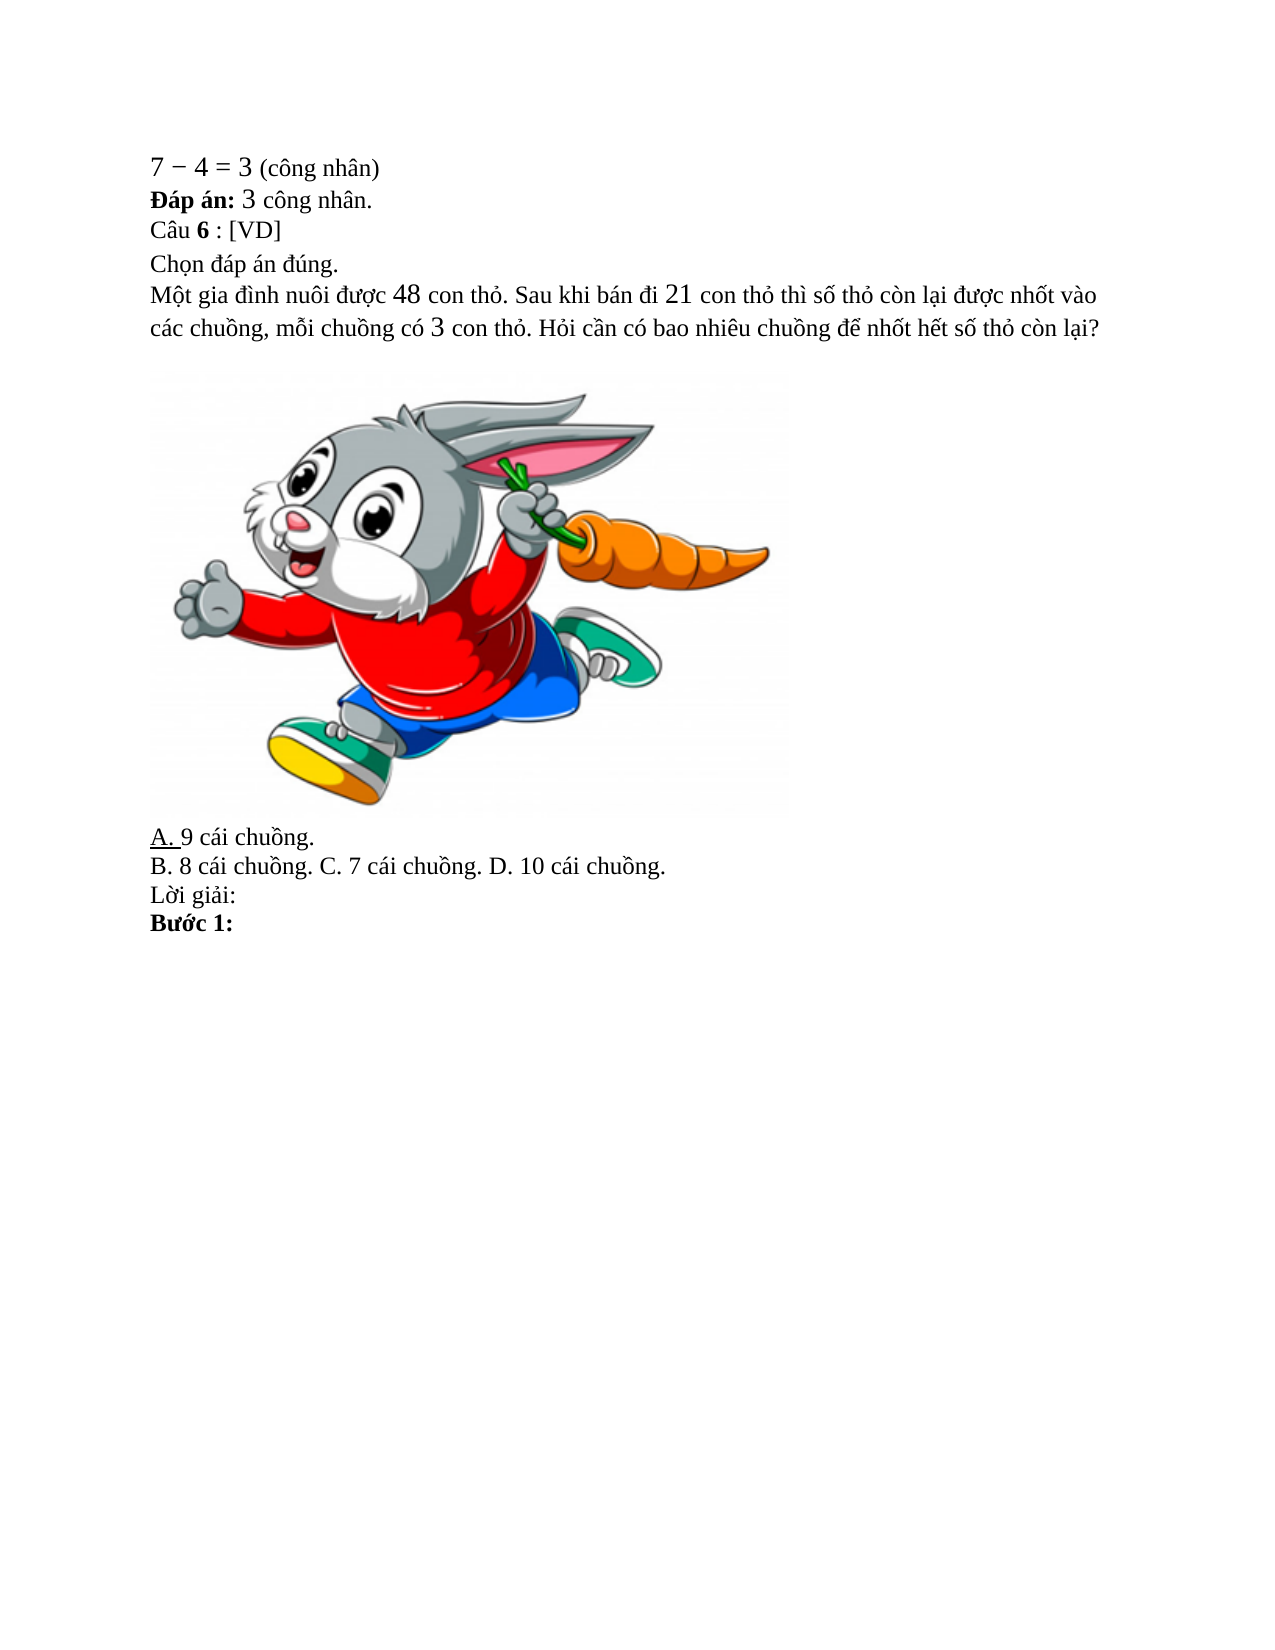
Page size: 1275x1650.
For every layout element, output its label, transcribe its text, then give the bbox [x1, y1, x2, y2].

text Lời giải: [150, 880, 1125, 908]
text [150, 150, 1125, 215]
text B. 8 cái chuồng. C. 7 cái chuồng. D. 10 cái chuồng. [150, 851, 1125, 880]
text A. 9 cái chuồng. [150, 822, 1125, 851]
text Câu 6 : [VD] [150, 215, 1125, 243]
text Bước 1: [150, 908, 1125, 937]
picture [150, 371, 789, 818]
